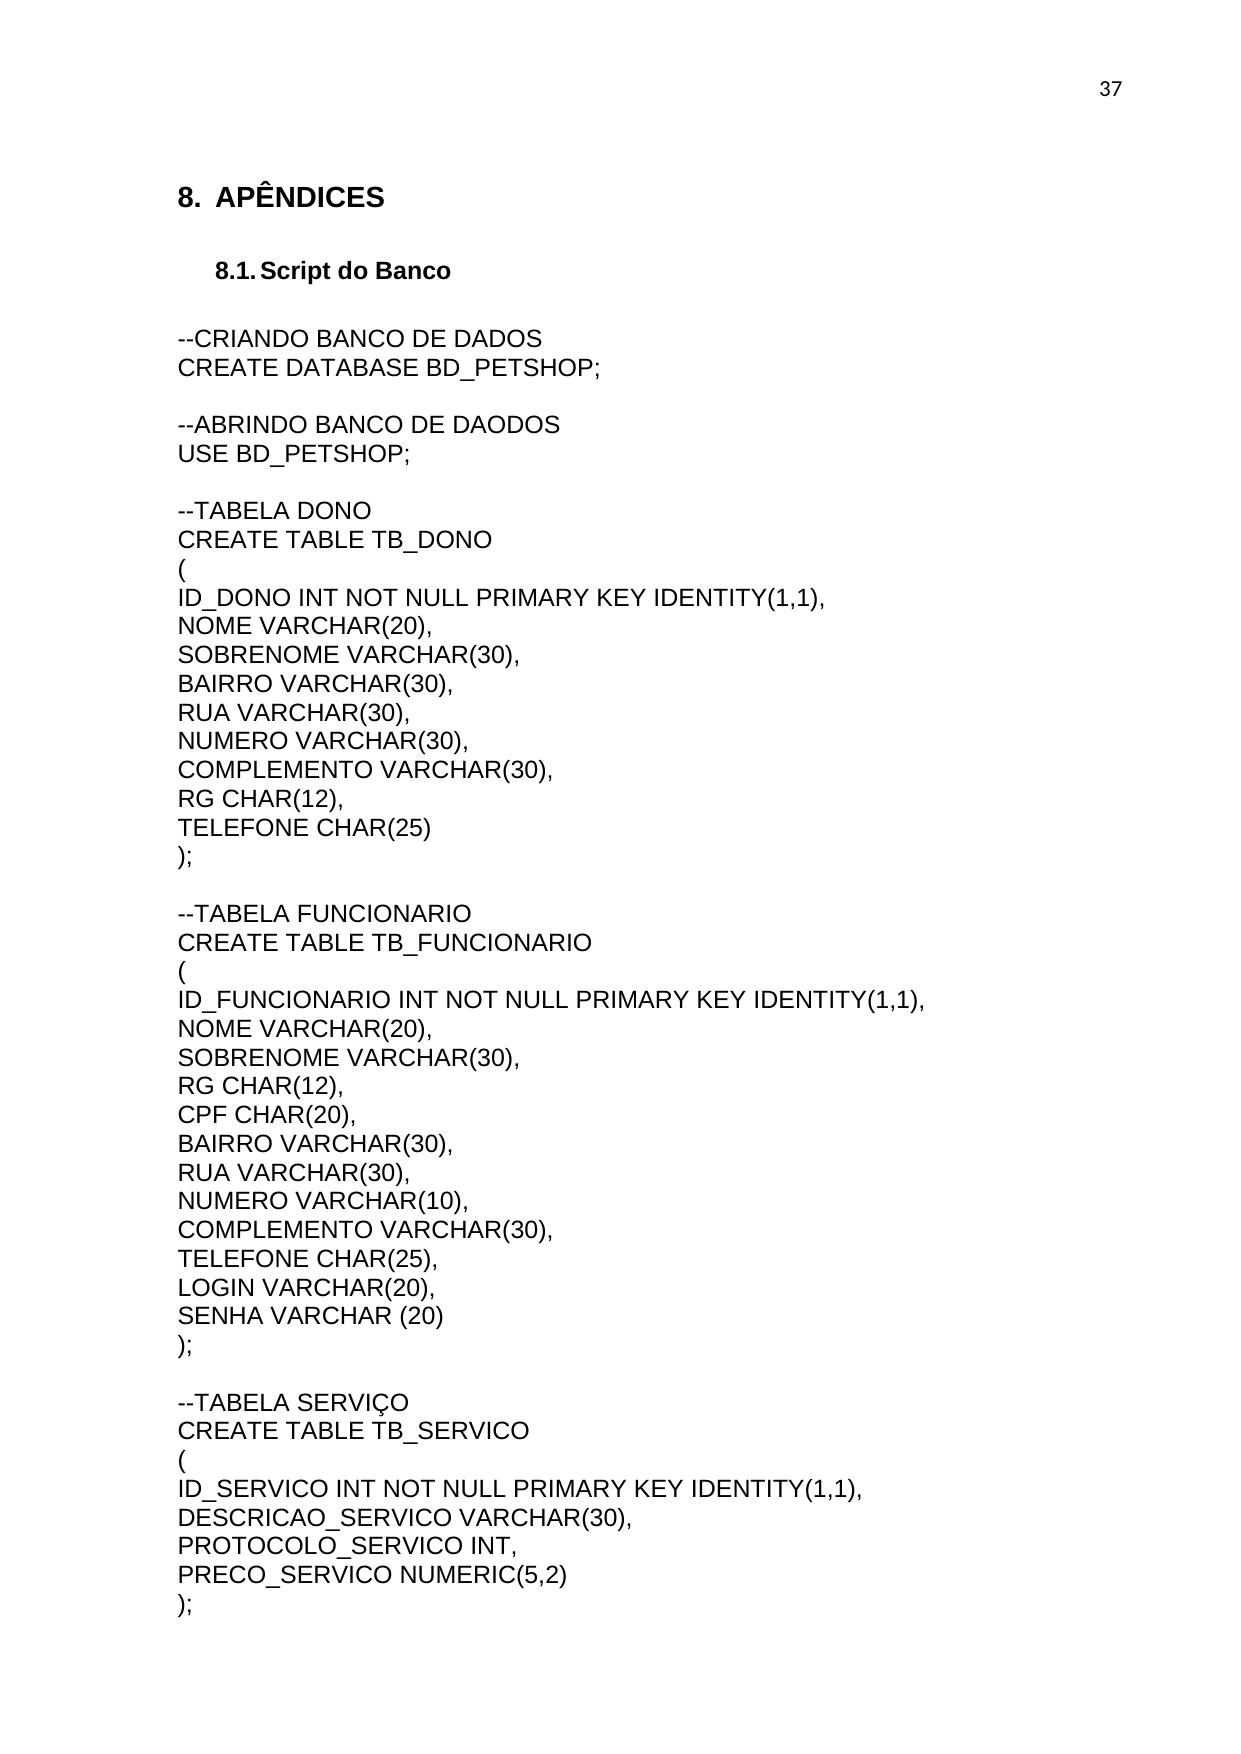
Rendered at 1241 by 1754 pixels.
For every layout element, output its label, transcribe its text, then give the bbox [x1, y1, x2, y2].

text BAIRRO VARCHAR(30), [177, 1129, 1122, 1157]
text RG CHAR(12), [177, 784, 1122, 812]
text CREATE DATABASE BD_PETSHOP; [177, 352, 1122, 381]
text ( [177, 554, 1122, 582]
subtitle Script do Banco [215, 256, 1122, 284]
text ); [177, 841, 1122, 870]
subtitle APÊNDICES [177, 180, 1122, 214]
text SOBRENOME VARCHAR(30), [177, 640, 1122, 669]
text COMPLEMENTO VARCHAR(30), [177, 755, 1122, 784]
text CREATE TABLE TB_SERVICO [177, 1416, 1122, 1445]
text --TABELA FUNCIONARIO [177, 899, 1122, 927]
text NUMERO VARCHAR(30), [177, 726, 1122, 755]
text CREATE TABLE TB_DONO [177, 525, 1122, 554]
text LOGIN VARCHAR(20), [177, 1272, 1122, 1301]
text --TABELA SERVIÇO [177, 1387, 1122, 1416]
text --ABRINDO BANCO DE DAODOS [177, 410, 1122, 439]
text --CRIANDO BANCO DE DADOS [177, 324, 1122, 352]
text PRECO_SERVICO NUMERIC(5,2) [177, 1560, 1122, 1589]
text DESCRICAO_SERVICO VARCHAR(30), [177, 1502, 1122, 1531]
text CPF CHAR(20), [177, 1100, 1122, 1129]
text NUMERO VARCHAR(10), [177, 1186, 1122, 1215]
text CREATE TABLE TB_FUNCIONARIO [177, 927, 1122, 956]
text NOME VARCHAR(20), [177, 611, 1122, 640]
text RUA VARCHAR(30), [177, 1157, 1122, 1186]
text BAIRRO VARCHAR(30), [177, 669, 1122, 697]
text TELEFONE CHAR(25), [177, 1244, 1122, 1272]
text --TABELA DONO [177, 496, 1122, 525]
text ( [177, 956, 1122, 985]
text RUA VARCHAR(30), [177, 697, 1122, 726]
text USE BD_PETSHOP; [177, 439, 1122, 467]
text ); [177, 1330, 1122, 1359]
text ID_FUNCIONARIO INT NOT NULL PRIMARY KEY IDENTITY(1,1), [177, 985, 1122, 1014]
text ); [177, 1589, 1122, 1617]
text TELEFONE CHAR(25) [177, 812, 1122, 841]
text ID_DONO INT NOT NULL PRIMARY KEY IDENTITY(1,1), [177, 582, 1122, 611]
text RG CHAR(12), [177, 1071, 1122, 1100]
text COMPLEMENTO VARCHAR(30), [177, 1215, 1122, 1244]
text ( [177, 1445, 1122, 1474]
text PROTOCOLO_SERVICO INT, [177, 1531, 1122, 1560]
text ID_SERVICO INT NOT NULL PRIMARY KEY IDENTITY(1,1), [177, 1474, 1122, 1502]
text NOME VARCHAR(20), [177, 1014, 1122, 1042]
text SENHA VARCHAR (20) [177, 1301, 1122, 1330]
text SOBRENOME VARCHAR(30), [177, 1042, 1122, 1071]
